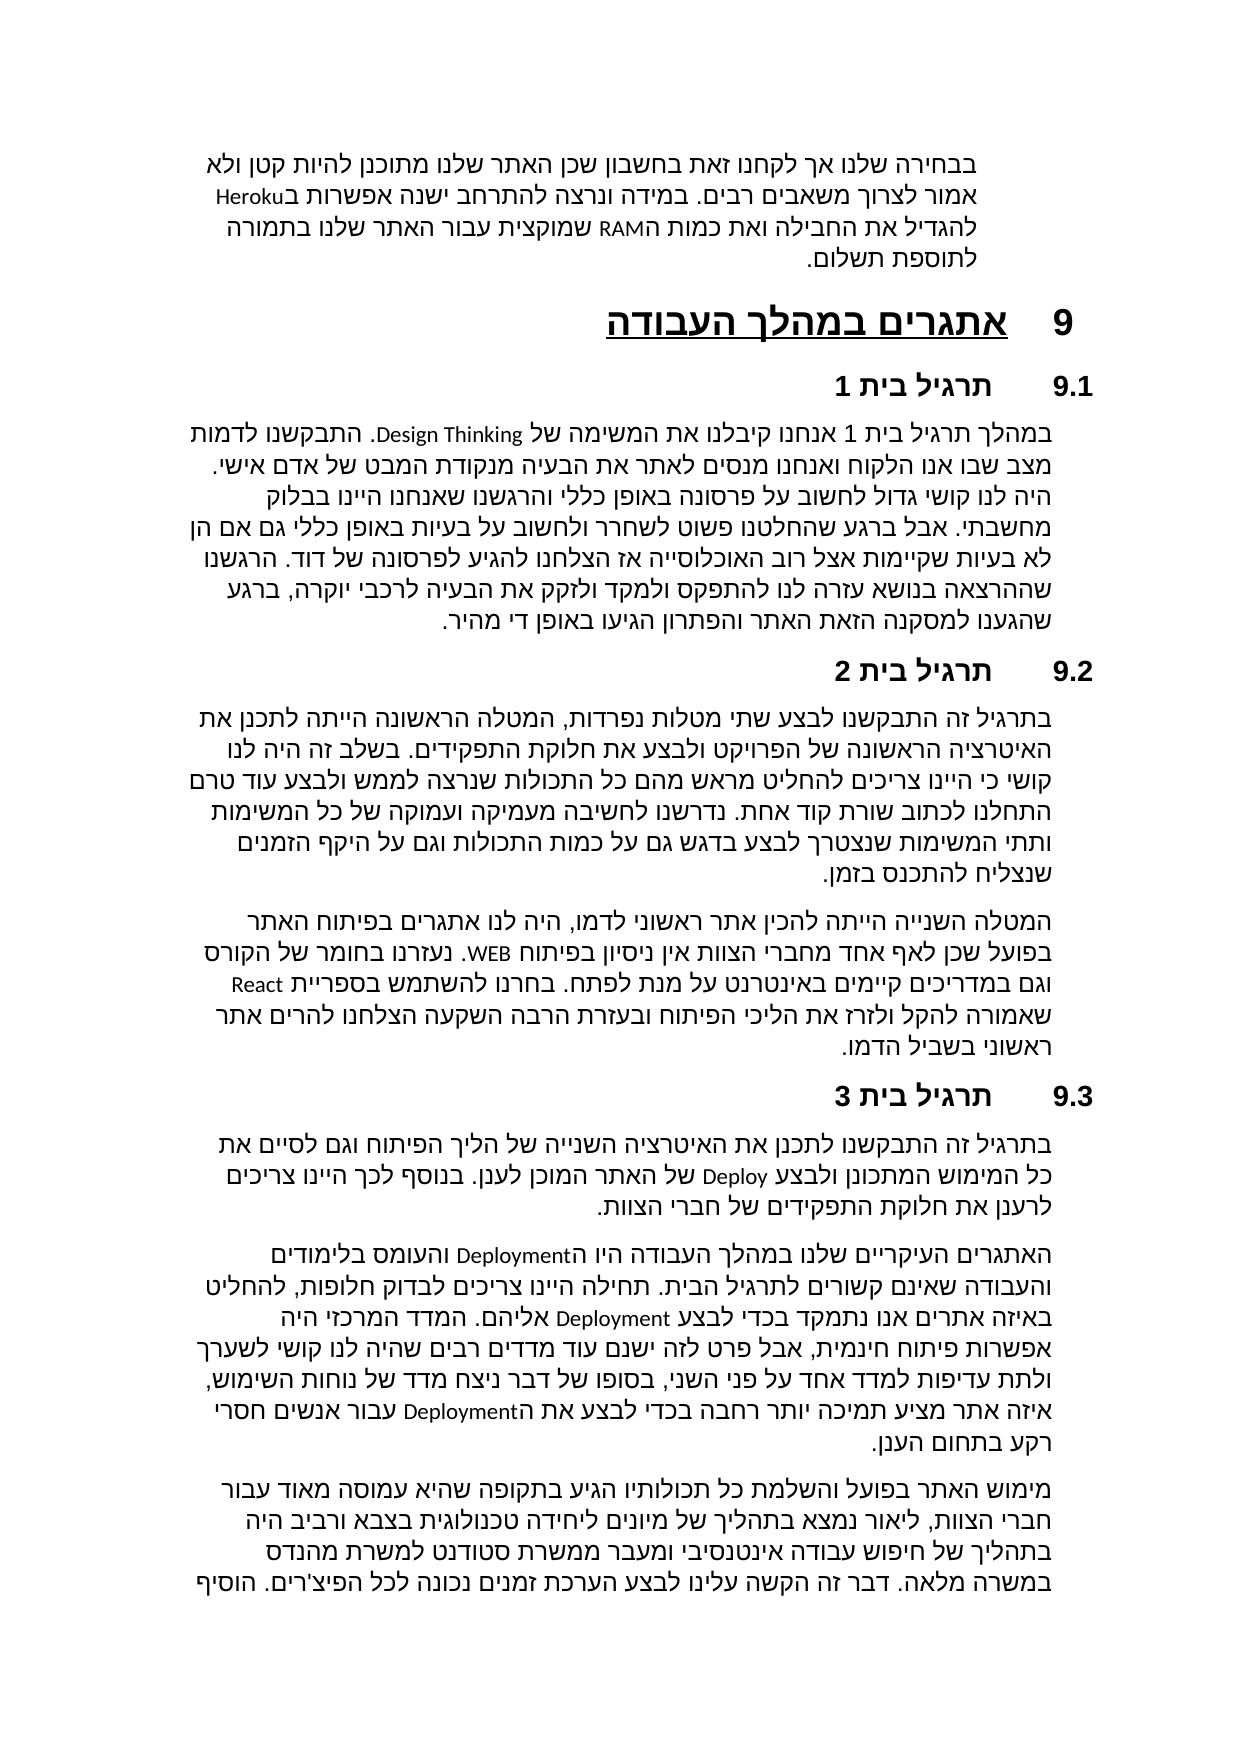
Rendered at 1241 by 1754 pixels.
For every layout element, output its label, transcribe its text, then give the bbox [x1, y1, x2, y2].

subtitle תרגיל בית 2 [187, 653, 1053, 687]
subtitle תרגיל בית 3 [187, 1079, 1053, 1113]
text בתרגיל זה התבקשנו לתכנן את האיטרציה השנייה של הליך הפיתוח וגם לסיים את כל המימוש המתכונן ולבצע Deploy של האתר המוכן לענן. בנוסף לכך היינו צריכים לרענן את חלוקת התפקידים של חברי הצוות. [187, 1130, 1053, 1221]
text בתרגיל זה התבקשנו לבצע שתי מטלות נפרדות, המטלה הראשונה הייתה לתכנן את האיטרציה הראשונה של הפרויקט ולבצע את חלוקת התפקידים. בשלב זה היה לנו קושי כי היינו צריכים להחליט מראש מהם כל התכולות שנרצה לממש ולבצע עוד טרם התחלנו לכתוב שורת קוד אחת. נדרשנו לחשיבה מעמיקה ועמוקה של כל המשימות ותתי המשימות שנצטרך לבצע בדגש גם על כמות התכולות וגם על היקף הזמנים שנצליח להתכנס בזמן. [187, 704, 1053, 888]
text במהלך תרגיל בית 1 אנחנו קיבלנו את המשימה של Design Thinking. התבקשנו לדמות מצב שבו אנו הלקוח ואנחנו מנסים לאתר את הבעיה מנקודת המבט של אדם אישי. היה לנו קושי גדול לחשוב על פרסונה באופן כללי והרגשנו שאנחנו היינו בבלוק מחשבתי. אבל ברגע שהחלטנו פשוט לשחרר ולחשוב על בעיות באופן כללי גם אם הן לא בעיות שקיימות אצל רוב האוכלוסייה אז הצלחנו להגיע לפרסונה של דוד. הרגשנו שההרצאה בנושא עזרה לנו להתפקס ולמקד ולזקק את הבעיה לרכבי יוקרה, ברגע שהגענו למסקנה הזאת האתר והפתרון הגיעו באופן די מהיר. [187, 419, 1053, 634]
subtitle אתגרים במהלך העבודה [187, 300, 1053, 343]
text המטלה השנייה הייתה להכין אתר ראשוני לדמו, היה לנו אתגרים בפיתוח האתר בפועל שכן לאף אחד מחברי הצוות אין ניסיון בפיתוח WEB. נעזרנו בחומר של הקורס וגם במדריכים קיימים באינטרנט על מנת לפתח. בחרנו להשתמש בספריית React שאמורה להקל ולזרז את הליכי הפיתוח ובעזרת הרבה השקעה הצלחנו להרים אתר ראשוני בשביל הדמו. [187, 907, 1053, 1061]
subtitle תרגיל בית 1 [187, 369, 1053, 402]
